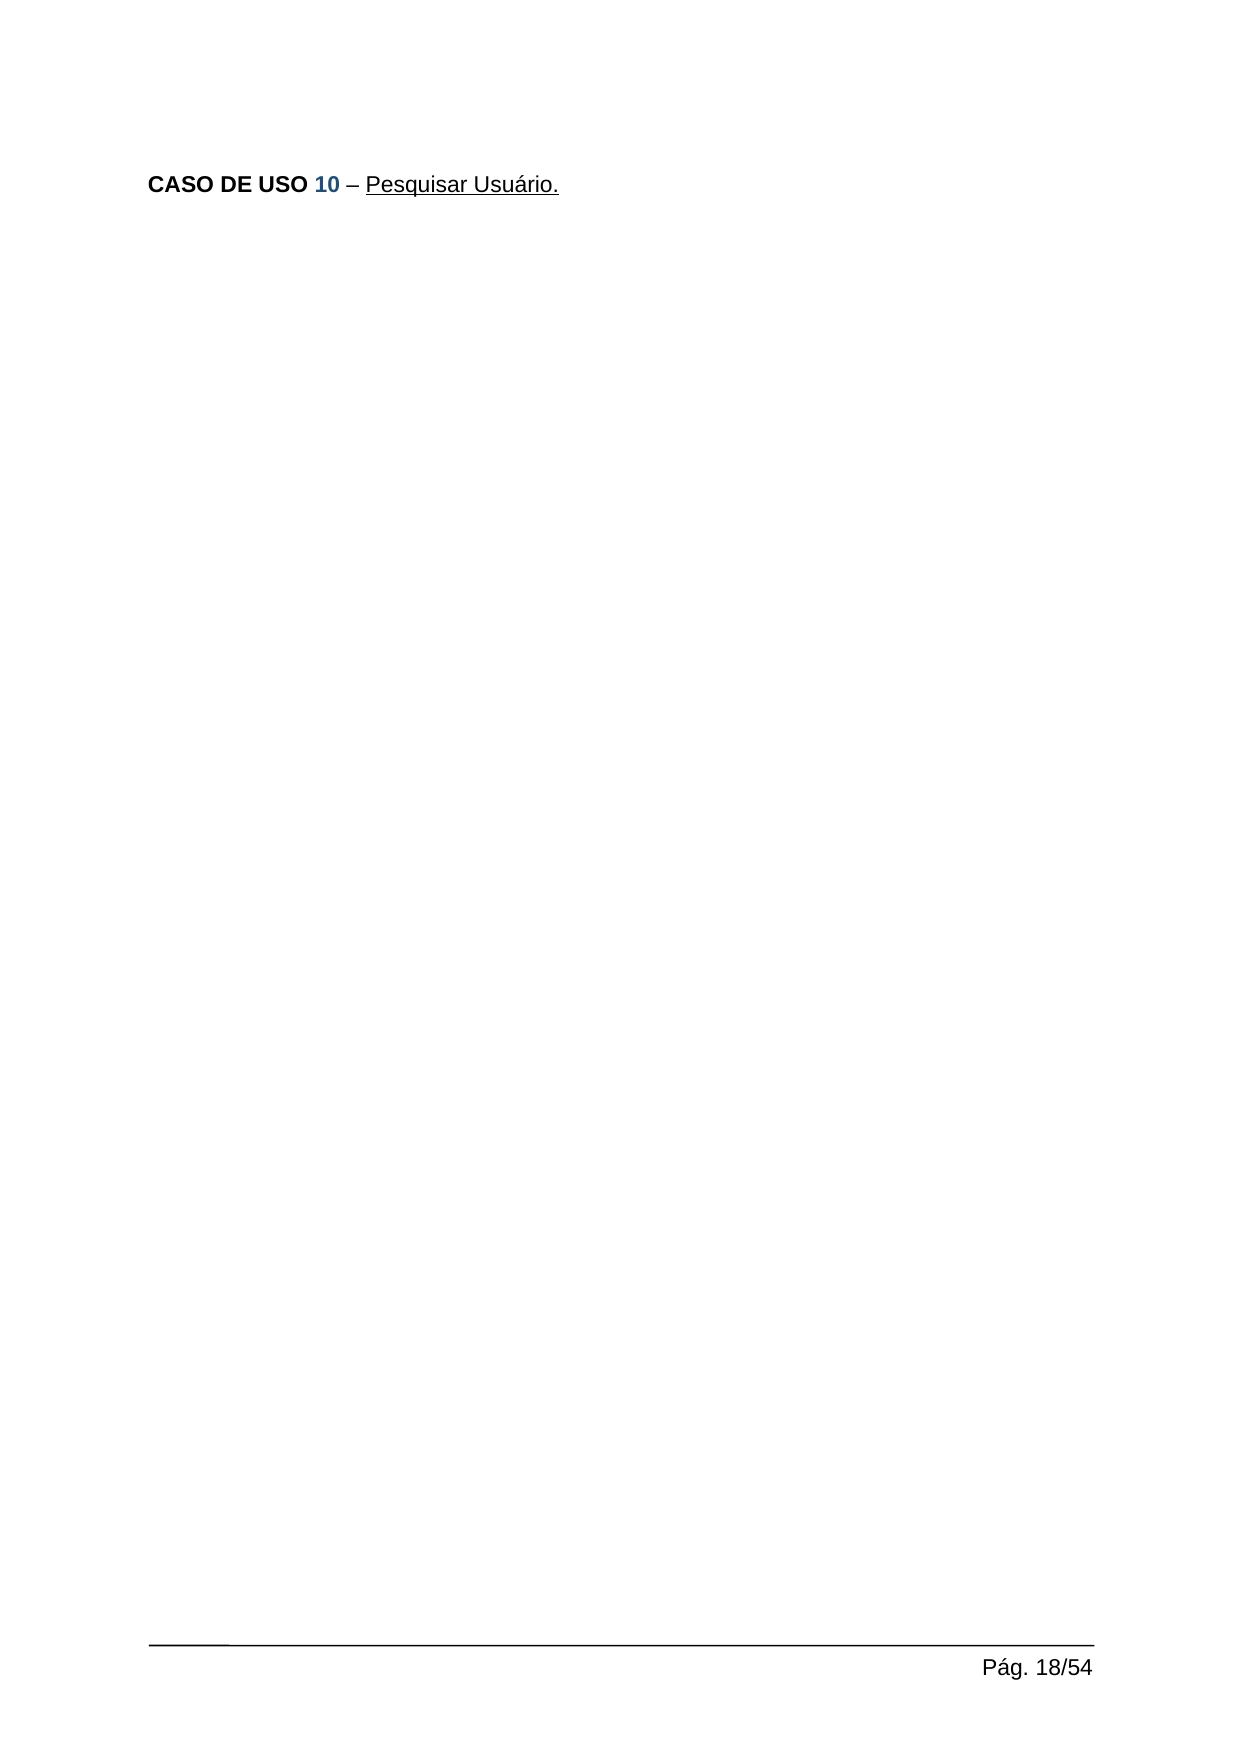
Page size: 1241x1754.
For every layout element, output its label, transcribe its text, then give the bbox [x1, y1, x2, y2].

text CASO DE USO 10 – Pesquisar Usuário. [148, 171, 1093, 197]
